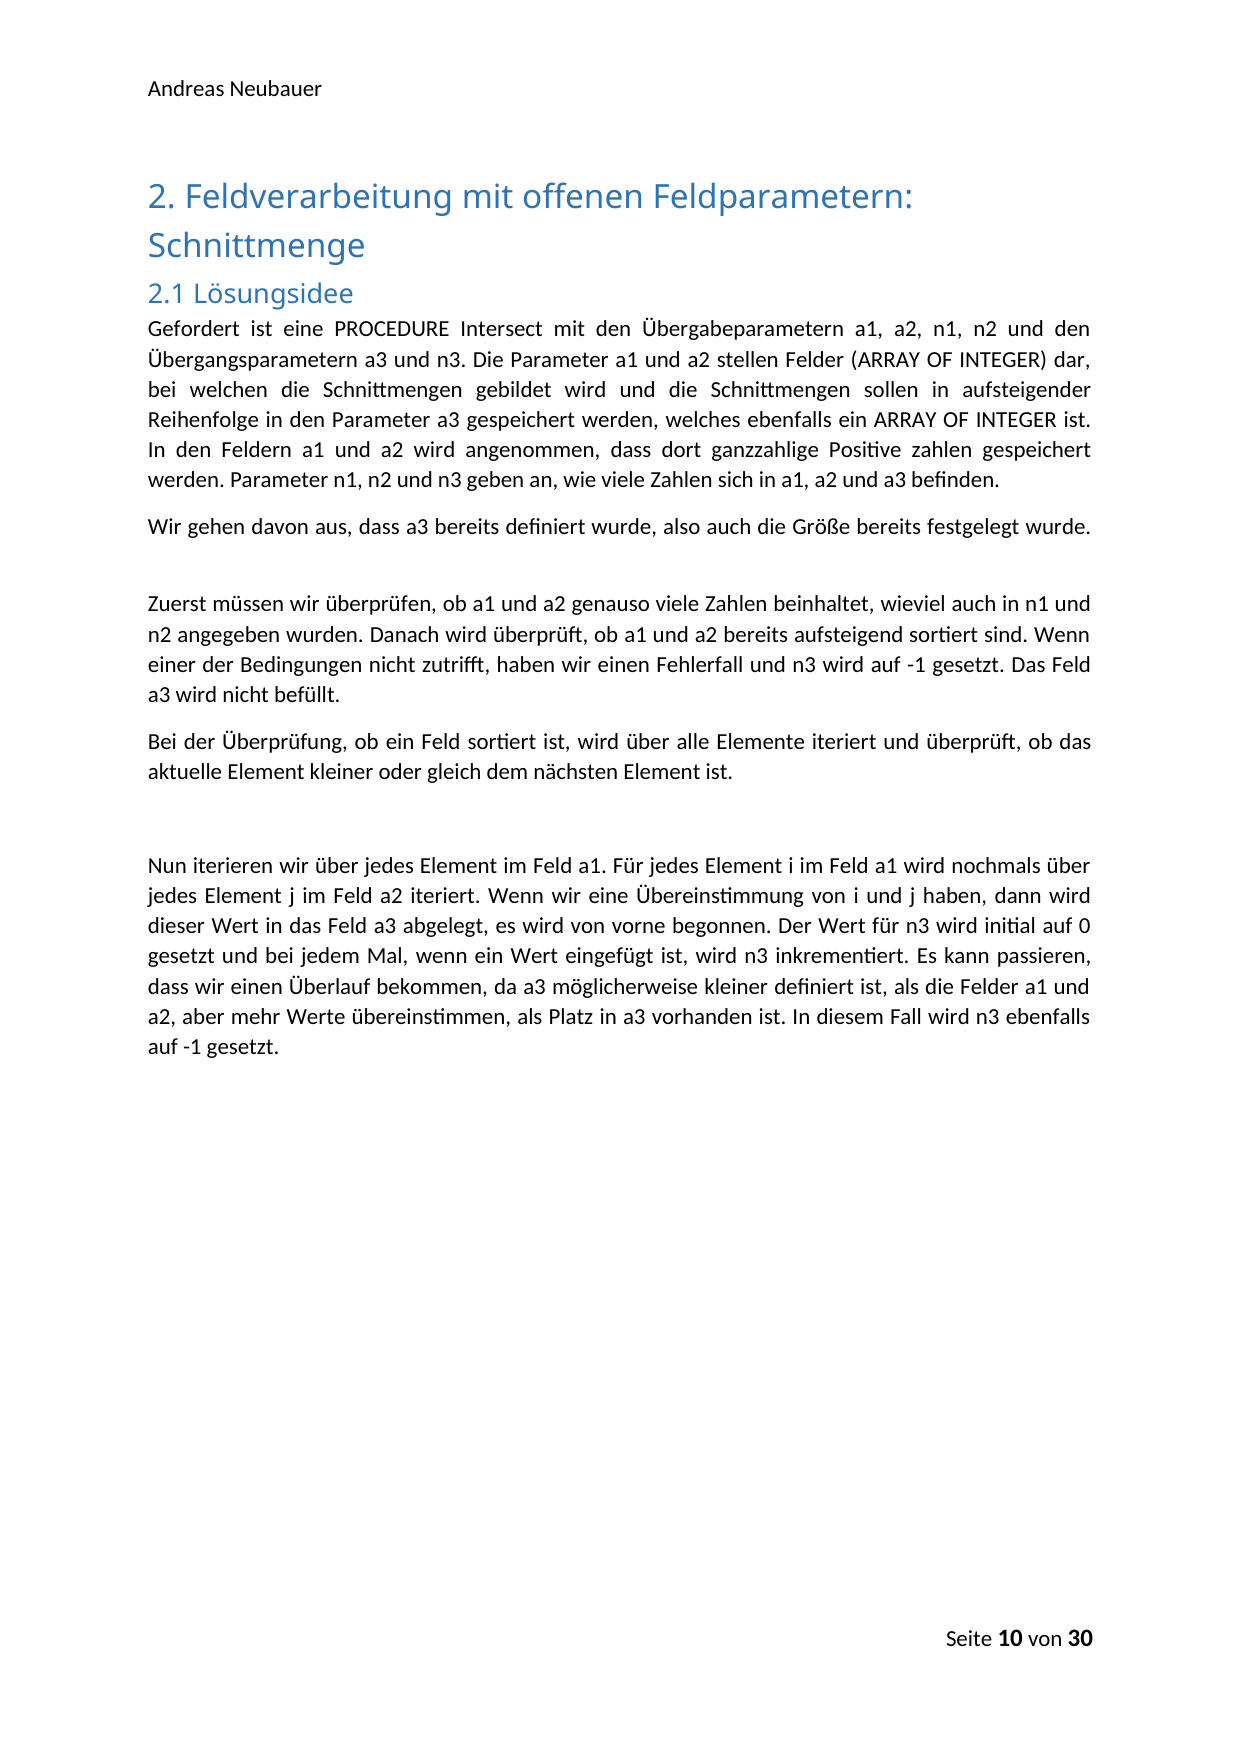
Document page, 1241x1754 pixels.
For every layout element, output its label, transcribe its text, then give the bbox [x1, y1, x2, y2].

text Bei der Überprüfung, ob ein Feld sortiert ist, wird über alle Elemente iteriert und überprüft, ob das aktuelle Element kleiner oder gleich dem nächsten Element ist. [148, 727, 1093, 785]
text Gefordert ist eine PROCEDURE Intersect mit den Übergabeparametern a1, a2, n1, n2 und den Übergangsparametern a3 und n3. Die Parameter a1 und a2 stellen Felder (ARRAY OF INTEGER) dar, bei welchen die Schnittmengen gebildet wird und die Schnittmengen sollen in aufsteigender Reihenfolge in den Parameter a3 gespeichert werden, welches ebenfalls ein ARRAY OF INTEGER ist. In den Feldern a1 und a2 wird angenommen, dass dort ganzzahlige Positive zahlen gespeichert werden. Parameter n1, n2 und n3 geben an, wie viele Zahlen sich in a1, a2 und a3 befinden. [148, 314, 1093, 493]
text Wir gehen davon aus, dass a3 bereits definiert wurde, also auch die Größe bereits festgelegt wurde. [148, 512, 1093, 571]
subtitle 2. Feldverarbeitung mit offenen Feldparametern: Schnittmenge [148, 173, 1093, 267]
text Nun iterieren wir über jedes Element im Feld a1. Für jedes Element i im Feld a1 wird nochmals über jedes Element j im Feld a2 iteriert. Wenn wir eine Übereinstimmung von i und j haben, dann wird dieser Wert in das Feld a3 abgelegt, es wird von vorne begonnen. Der Wert für n3 wird initial auf 0 gesetzt und bei jedem Mal, wenn ein Wert eingefügt ist, wird n3 inkrementiert. Es kann passieren, dass wir einen Überlauf bekommen, da a3 möglicherweise kleiner definiert ist, als die Felder a1 und a2, aber mehr Werte übereinstimmen, als Platz in a3 vorhanden ist. In diesem Fall wird n3 ebenfalls auf -1 gesetzt. [148, 851, 1093, 1060]
text Zuerst müssen wir überprüfen, ob a1 und a2 genauso viele Zahlen beinhaltet, wieviel auch in n1 und n2 angegeben wurden. Danach wird überprüft, ob a1 und a2 bereits aufsteigend sortiert sind. Wenn einer der Bedingungen nicht zutrifft, haben wir einen Fehlerfall und n3 wird auf -1 gesetzt. Das Feld a3 wird nicht befüllt. [148, 589, 1093, 708]
subtitle 2.1 Lösungsidee [148, 275, 1093, 312]
